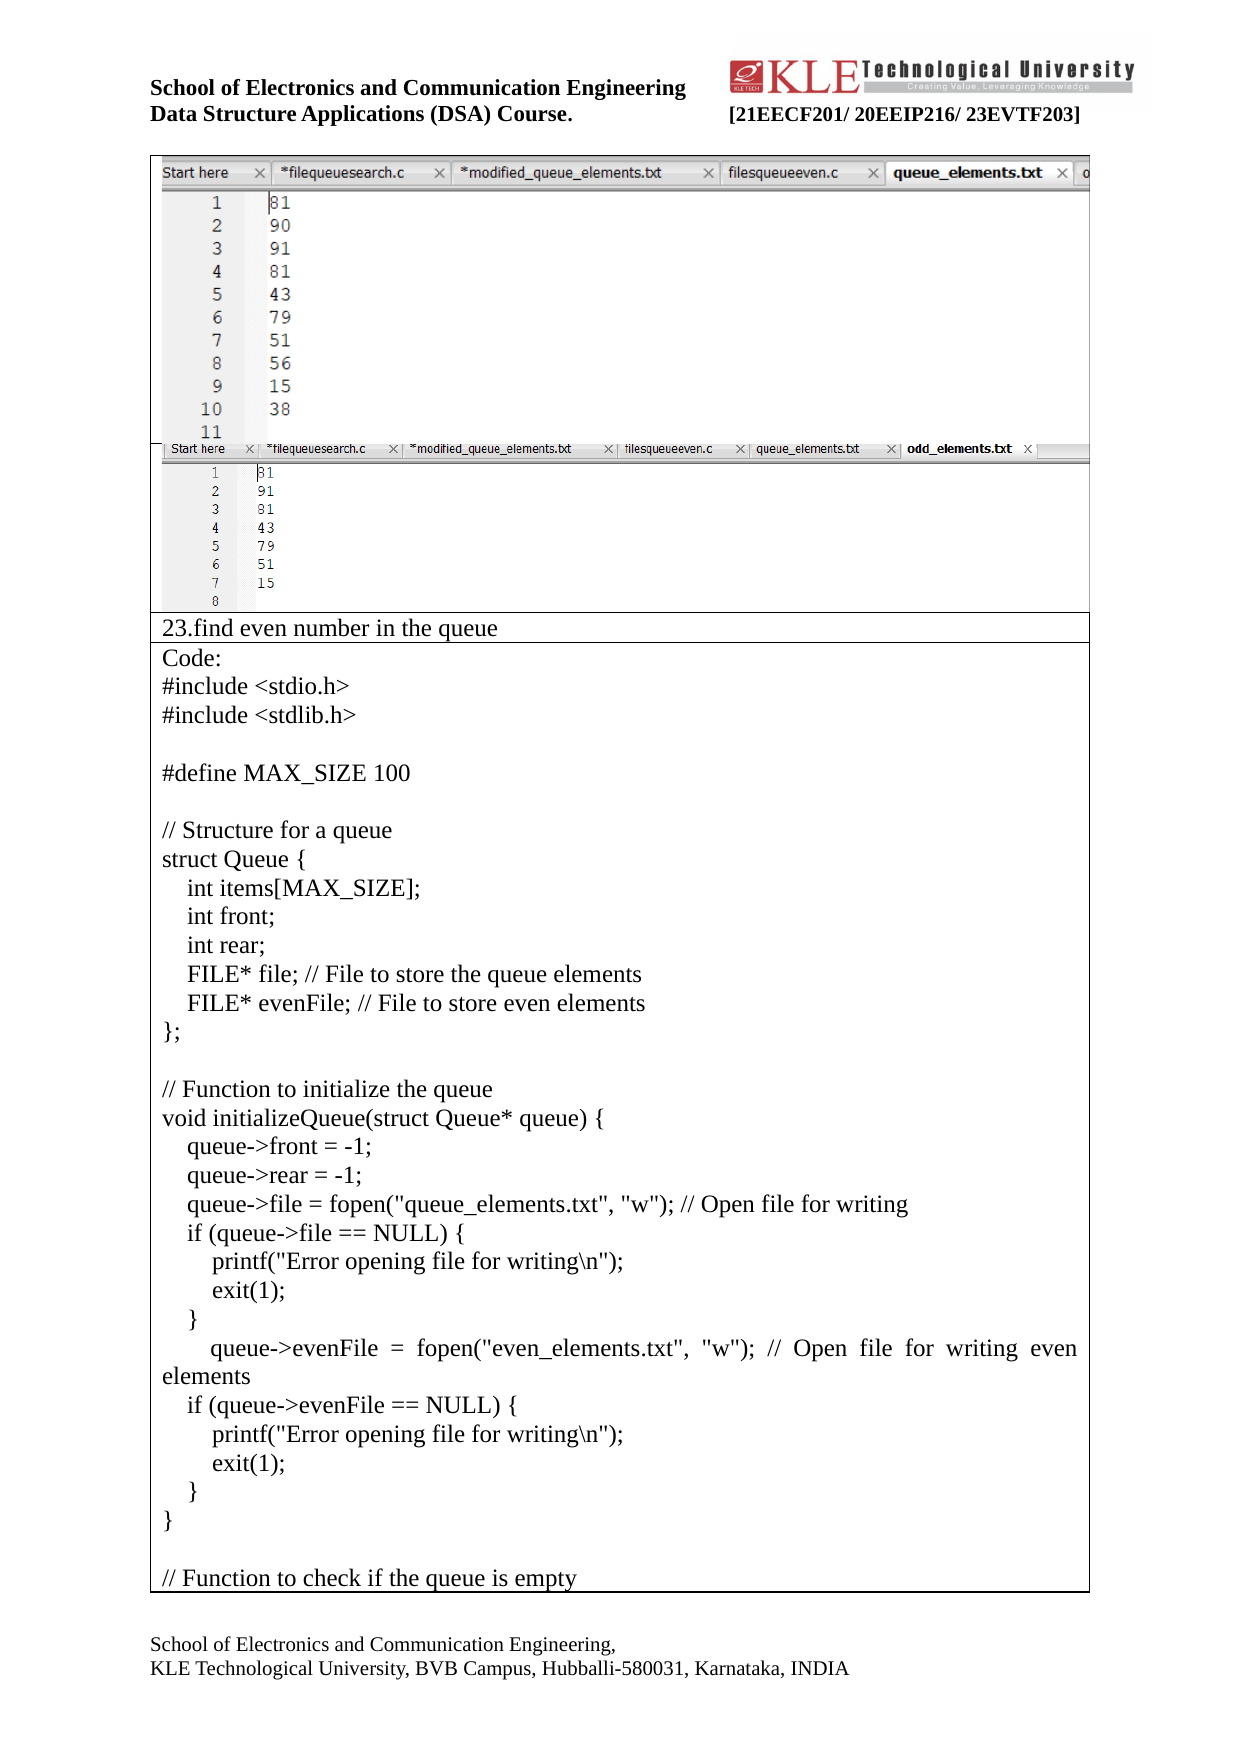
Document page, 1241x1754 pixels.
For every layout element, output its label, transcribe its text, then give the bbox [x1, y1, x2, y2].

picture [161, 156, 1090, 612]
table_cell 23.find even number in the queue [151, 613, 1089, 642]
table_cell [151, 643, 1089, 1591]
table_cell [151, 156, 161, 443]
table_cell [151, 444, 161, 612]
picture [719, 32, 1151, 111]
